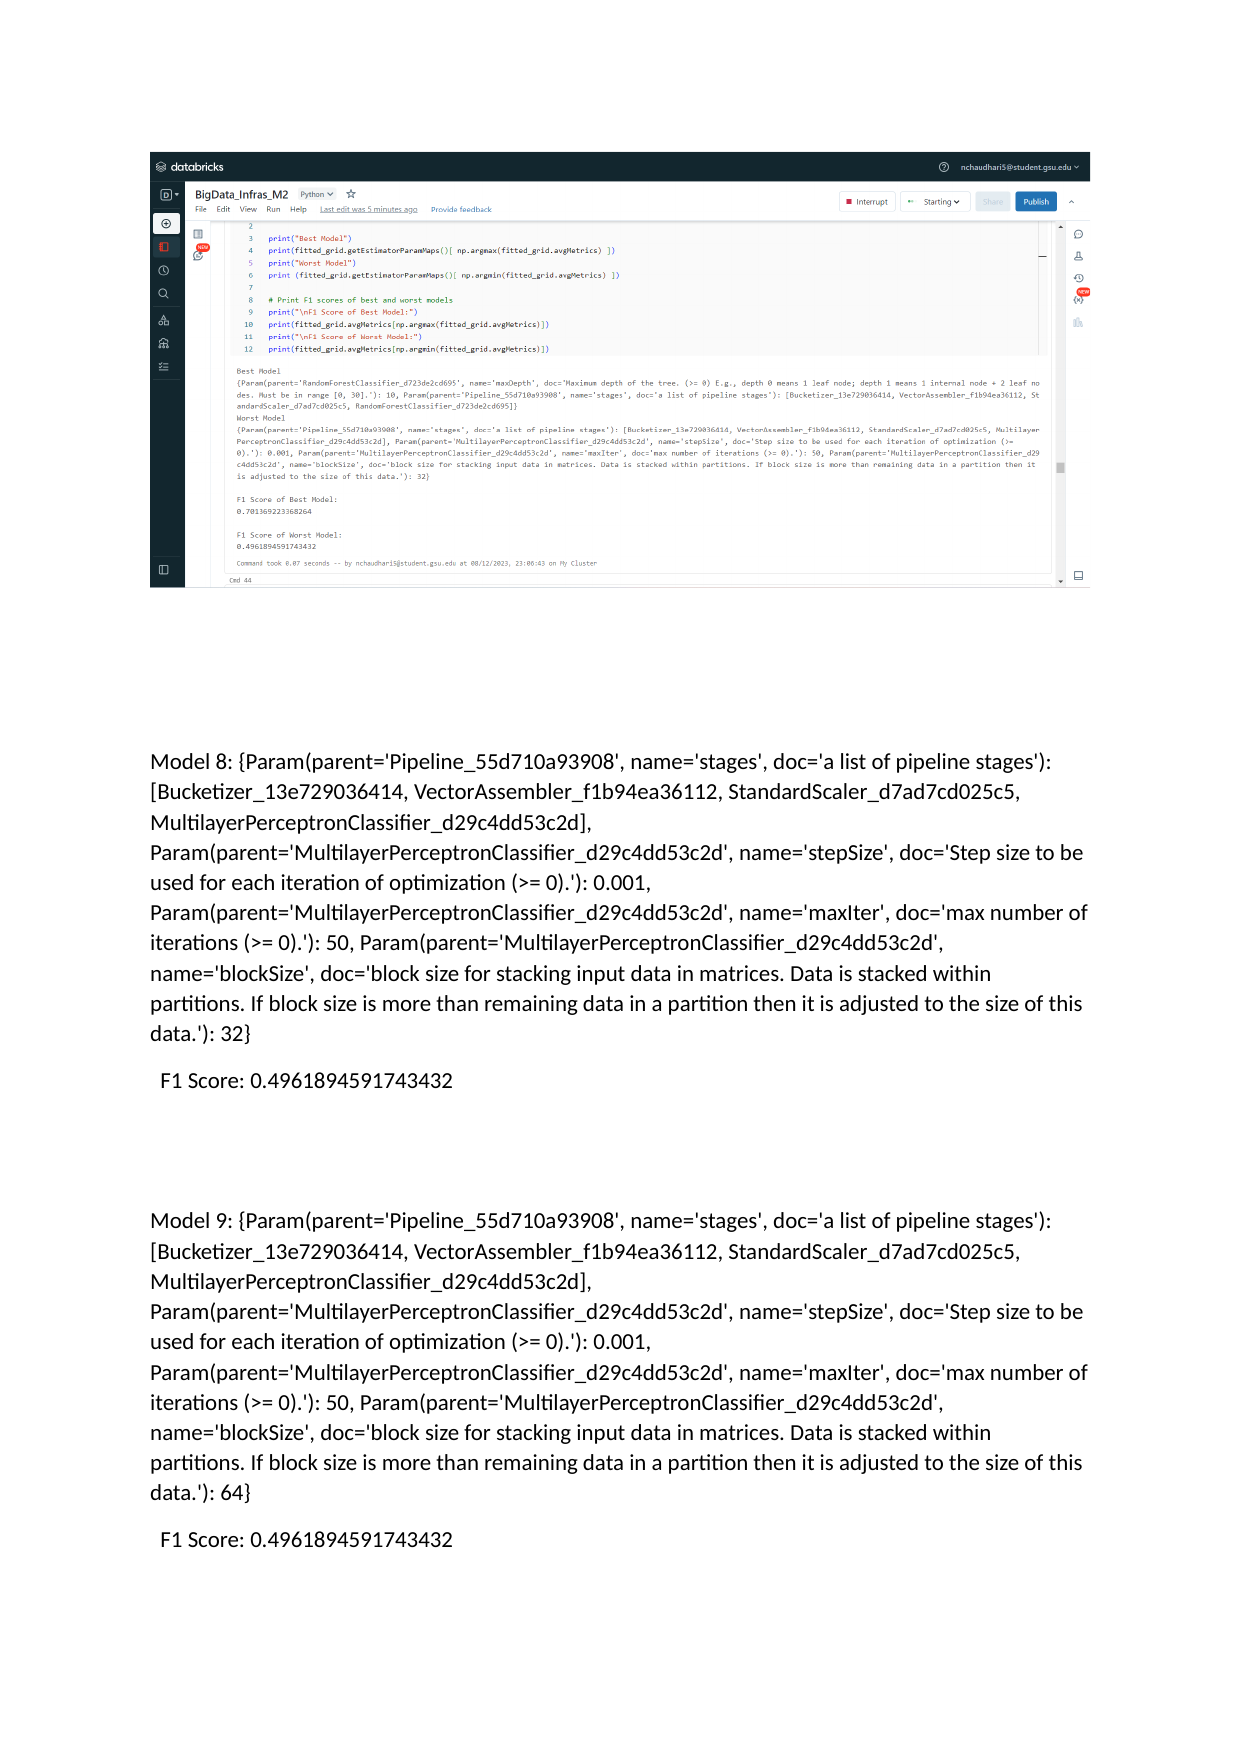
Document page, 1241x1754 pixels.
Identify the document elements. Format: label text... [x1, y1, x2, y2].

text F1 Score: 0.4961894591743432 [150, 1066, 1090, 1094]
text F1 Score: 0.4961894591743432 [150, 1525, 1090, 1553]
text Model 9: {Param(parent='Pipeline_55d710a93908', name='stages', doc='a list of pipeline stages'): [Bucketizer_13e729036414, VectorAssembler_f1b94ea36112, StandardScaler_d7ad7cd025c5, MultilayerPerceptronClassifier_d29c4dd53c2d], Param(parent='MultilayerPerceptronClassifier_d29c4dd53c2d', name='stepSize', doc='Step size to be used for each iteration of optimization (>= 0).'): 0.001, Param(parent='MultilayerPerceptronClassifier_d29c4dd53c2d', name='maxIter', doc='max number of iterations (>= 0).'): 50, Param(parent='MultilayerPerceptronClassifier_d29c4dd53c2d', name='blockSize', doc='block size for stacking input data in matrices. Data is stacked within partitions. If block size is more than remaining data in a partition then it is adjusted to the size of this data.'): 64} [150, 1207, 1090, 1506]
picture [150, 150, 1091, 588]
text Model 8: {Param(parent='Pipeline_55d710a93908', name='stages', doc='a list of pipeline stages'): [Bucketizer_13e729036414, VectorAssembler_f1b94ea36112, StandardScaler_d7ad7cd025c5, MultilayerPerceptronClassifier_d29c4dd53c2d], Param(parent='MultilayerPerceptronClassifier_d29c4dd53c2d', name='stepSize', doc='Step size to be used for each iteration of optimization (>= 0).'): 0.001, Param(parent='MultilayerPerceptronClassifier_d29c4dd53c2d', name='maxIter', doc='max number of iterations (>= 0).'): 50, Param(parent='MultilayerPerceptronClassifier_d29c4dd53c2d', name='blockSize', doc='block size for stacking input data in matrices. Data is stacked within partitions. If block size is more than remaining data in a partition then it is adjusted to the size of this data.'): 32} [150, 747, 1090, 1047]
